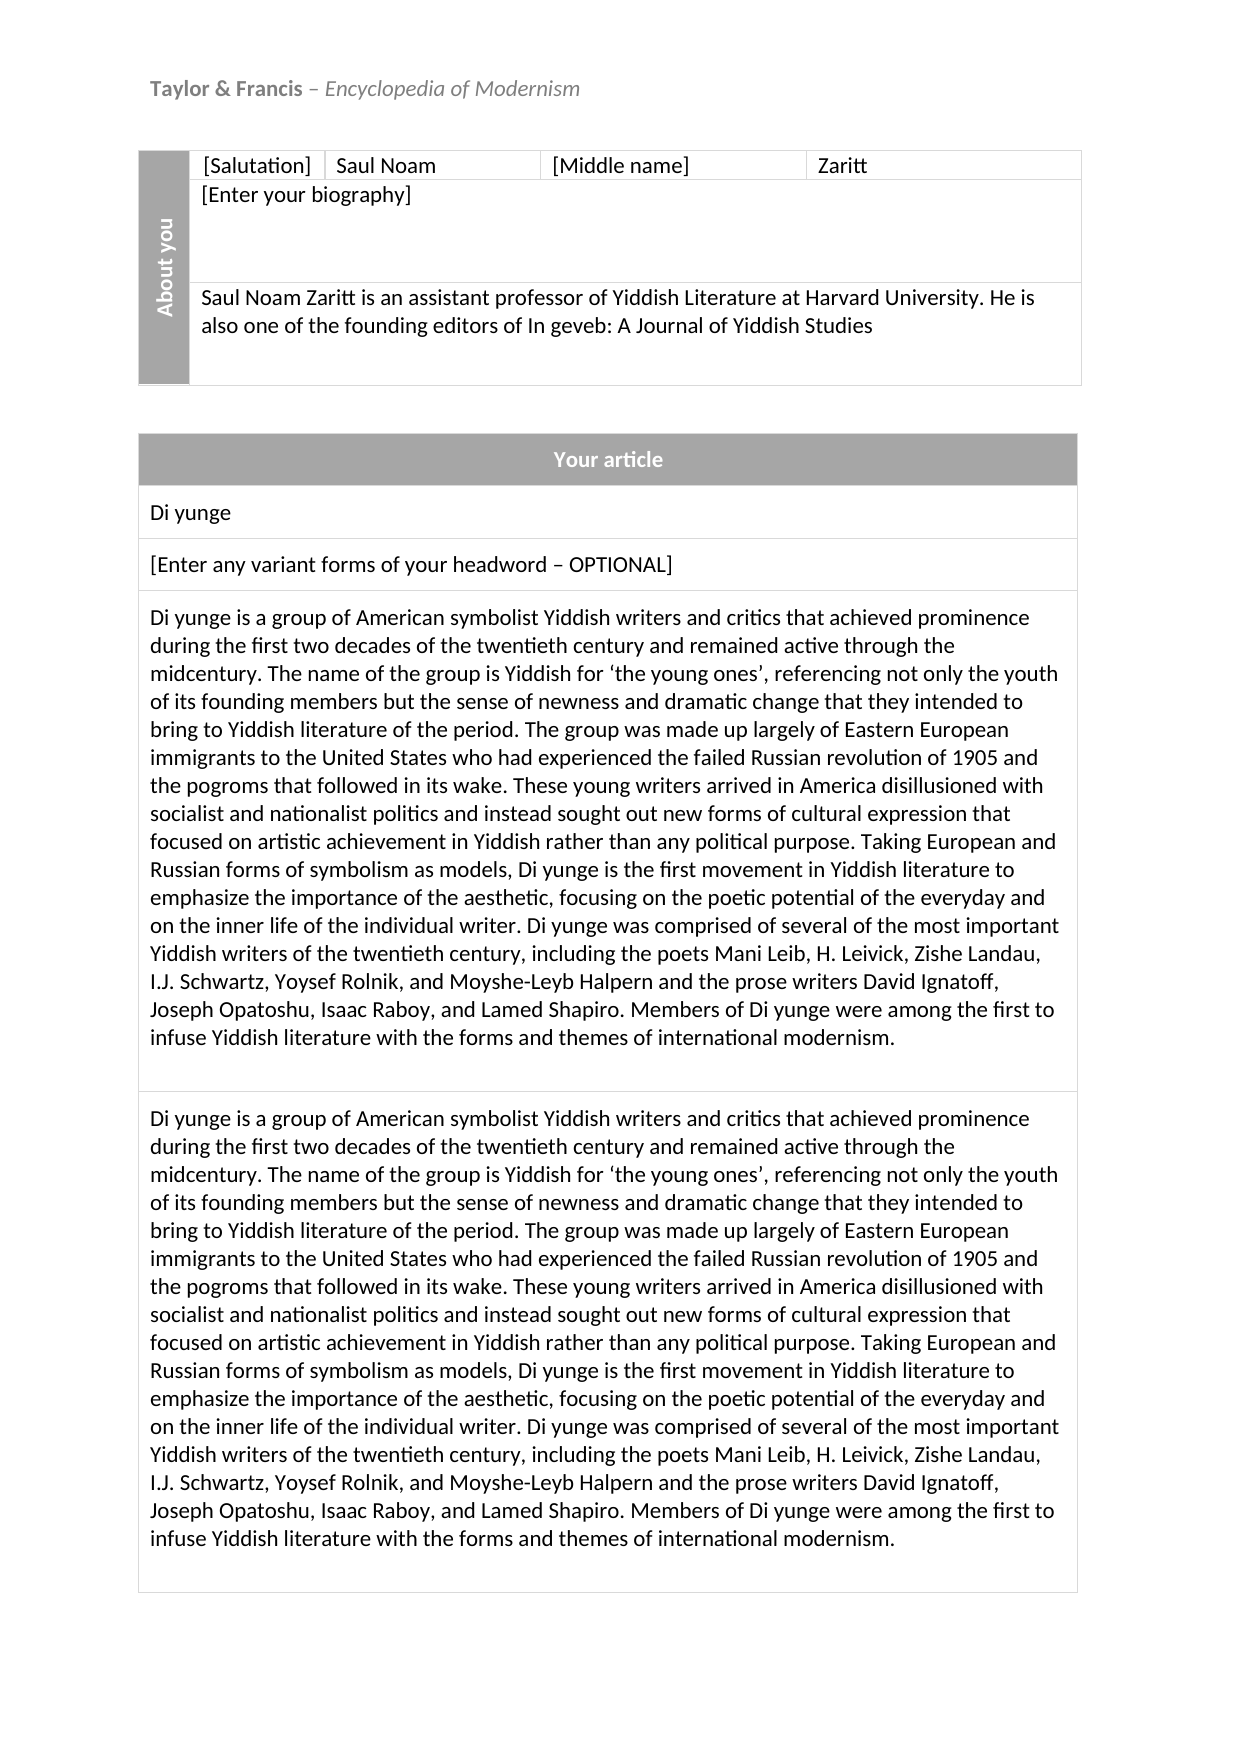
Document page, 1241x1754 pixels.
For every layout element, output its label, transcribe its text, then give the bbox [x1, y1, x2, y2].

table_header About you [139, 151, 189, 384]
table_header Your article [139, 434, 1077, 485]
